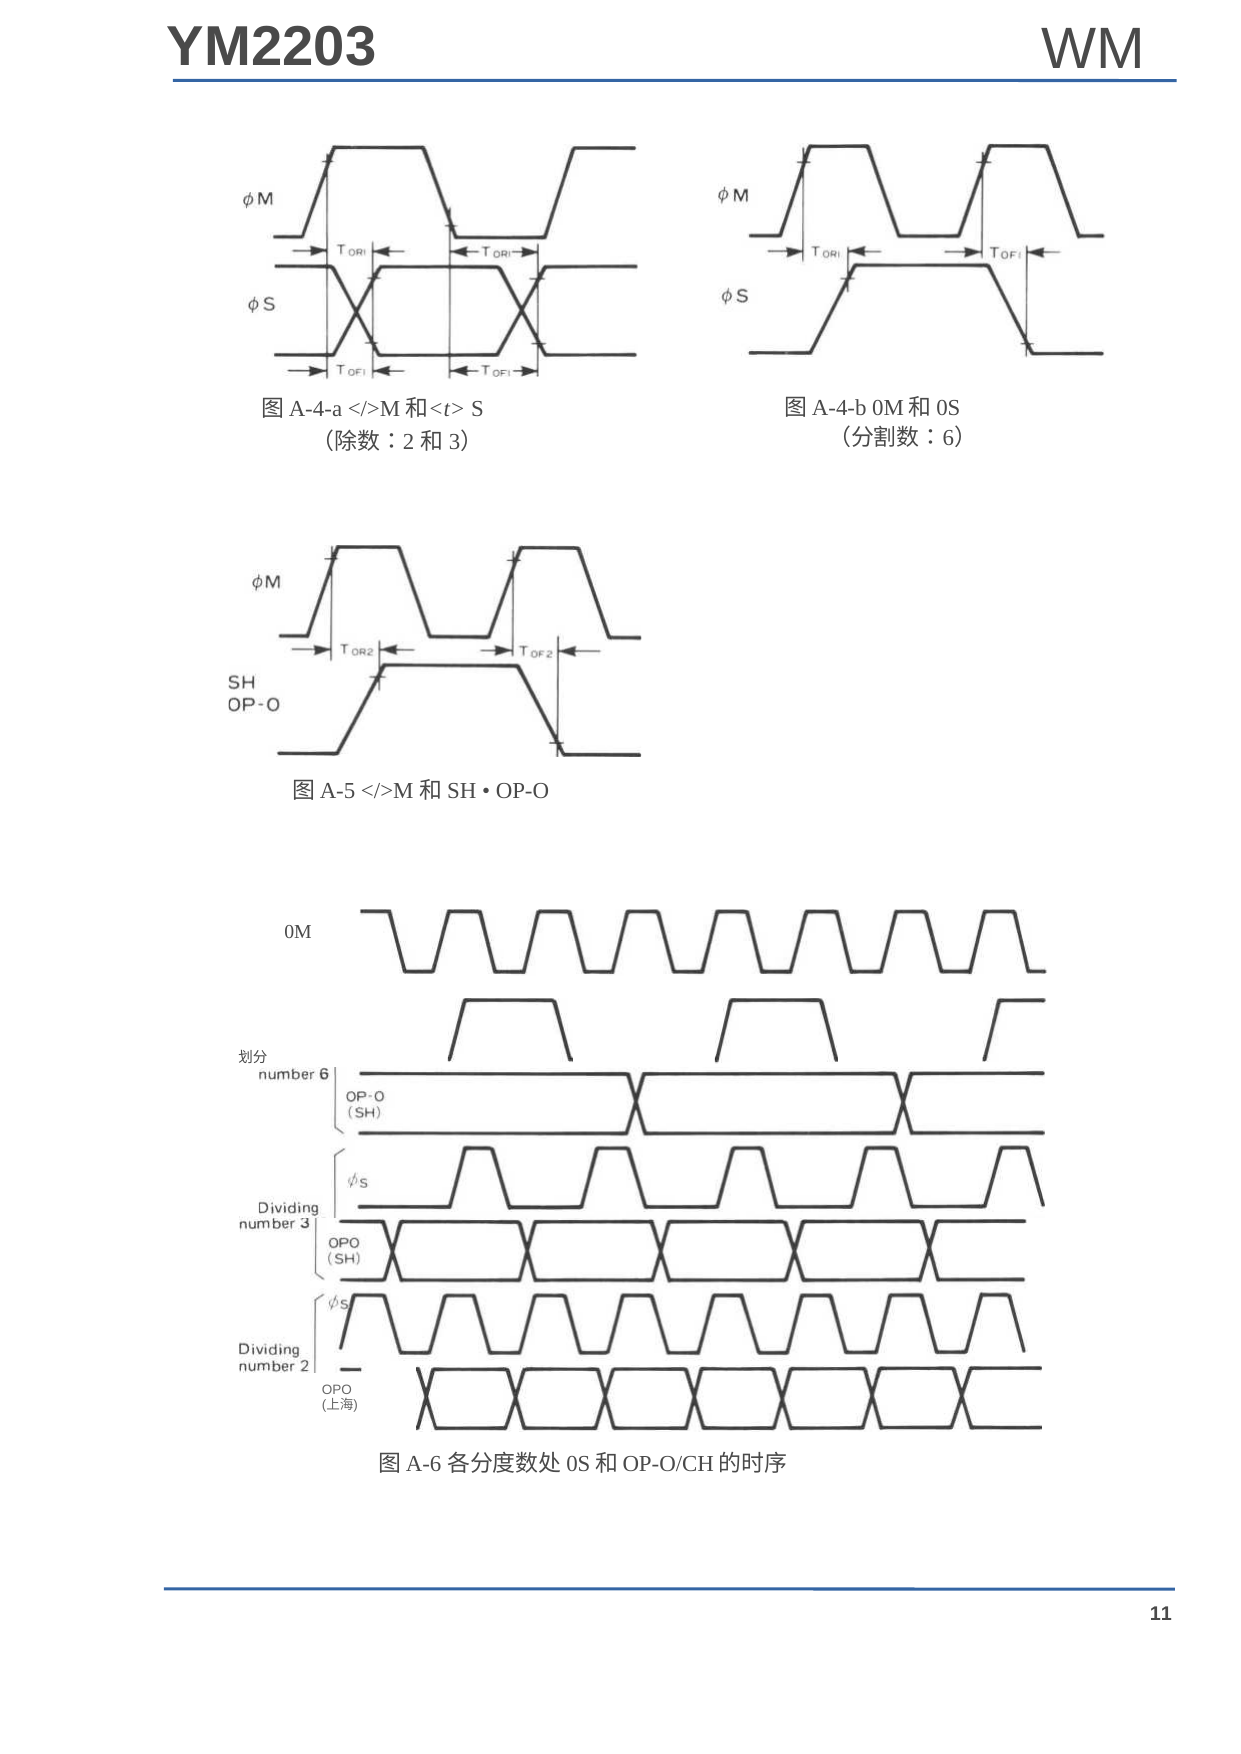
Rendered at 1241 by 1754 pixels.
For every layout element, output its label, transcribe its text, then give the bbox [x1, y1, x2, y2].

picture [228, 545, 642, 757]
picture [242, 144, 639, 380]
text 图A-4-a </>M和<t> S [261, 396, 595, 422]
text 11 [1149, 1602, 1172, 1624]
picture [714, 998, 838, 1064]
text 图A-5 </>M 和SH • OP-O [292, 778, 549, 804]
text WM [1003, 13, 1184, 81]
text 划分 [238, 1049, 267, 1066]
picture [359, 909, 1048, 976]
text YM2203 [167, 12, 376, 77]
text OPO (上海) [322, 1382, 359, 1413]
text 图A-6 各分度数处0S和OP-O/CH的时序 [378, 1450, 787, 1476]
picture [238, 1067, 1045, 1432]
text 0M [284, 921, 312, 943]
picture [982, 997, 1047, 1062]
picture [717, 143, 1106, 358]
text （除数：2 和 3） [261, 428, 595, 454]
text 图A-4-b 0M和0S [784, 393, 1043, 420]
picture [447, 998, 573, 1063]
text （分割数：6） [784, 424, 1043, 450]
